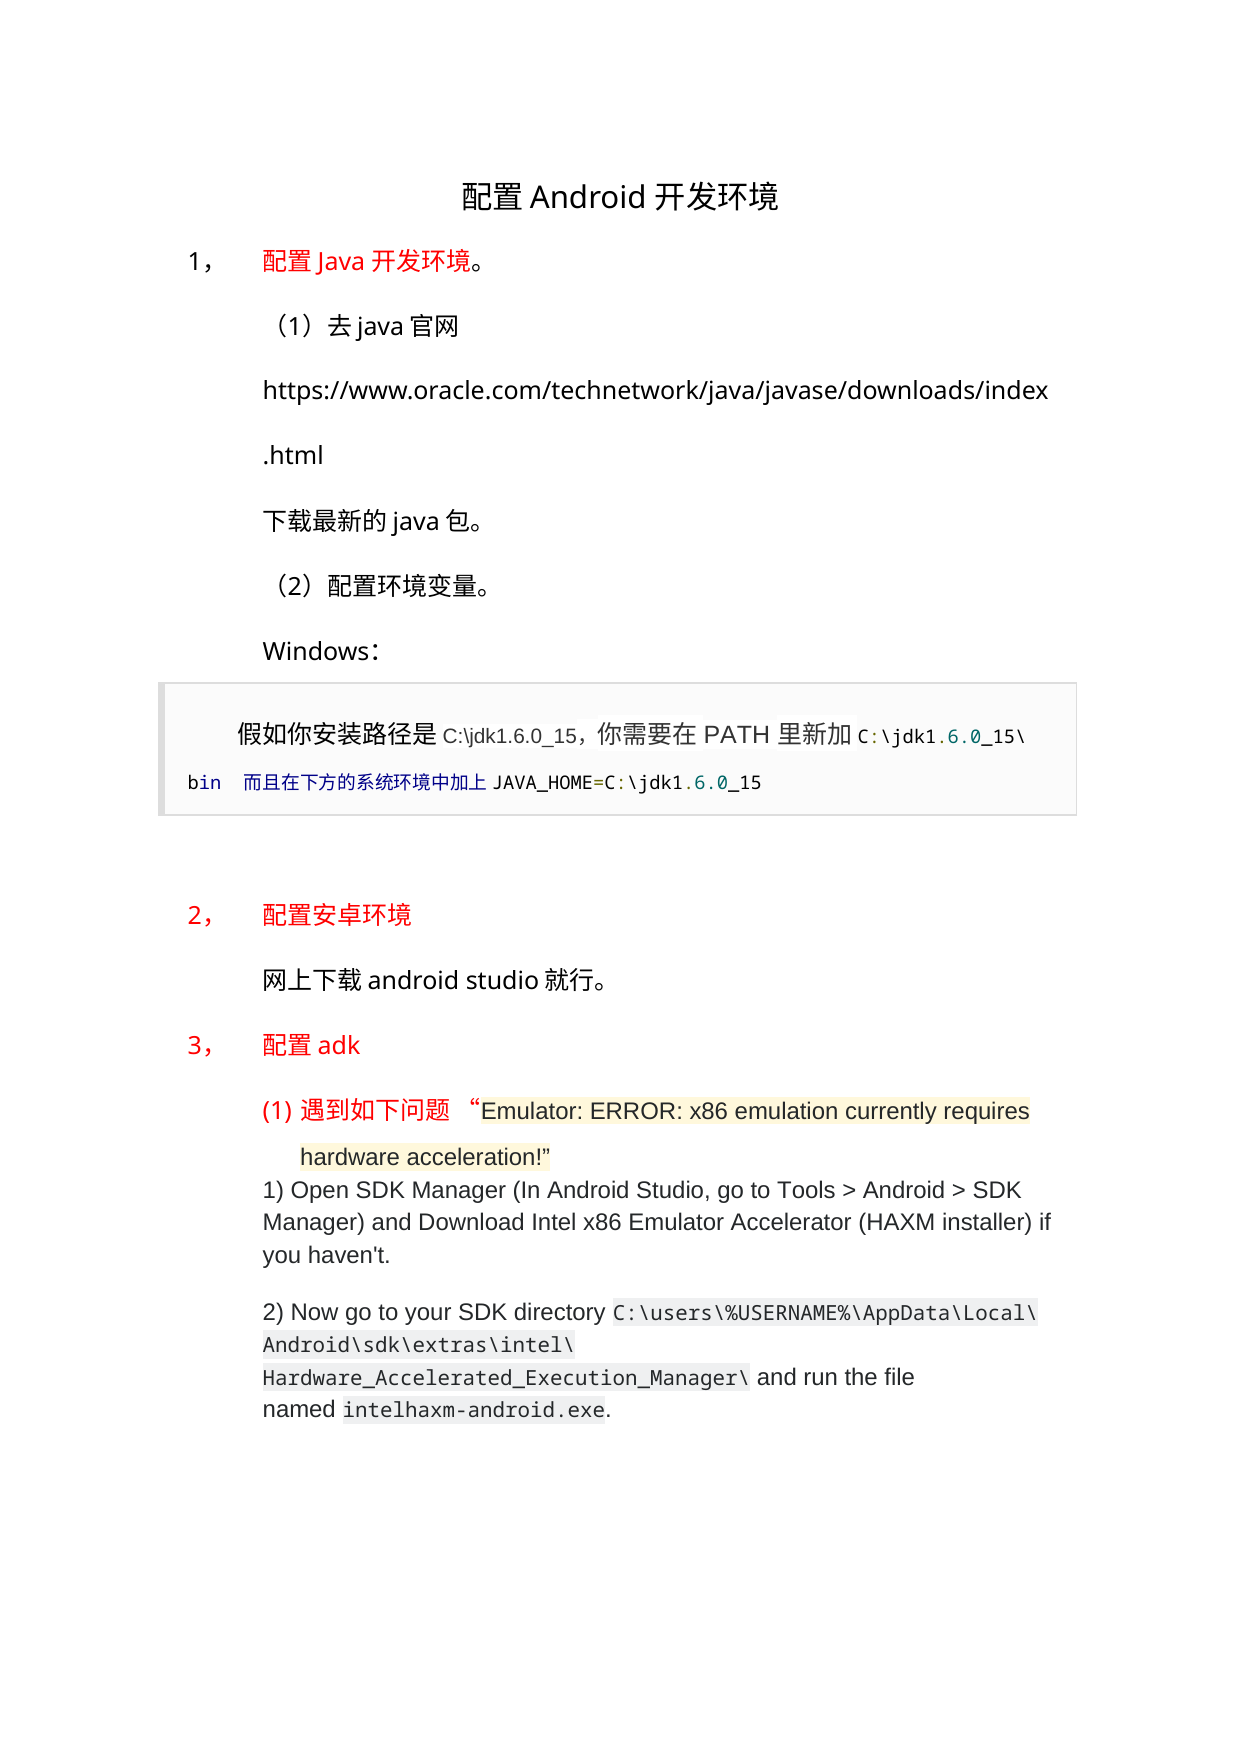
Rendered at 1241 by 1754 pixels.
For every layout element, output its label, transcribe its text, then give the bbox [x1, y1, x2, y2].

list 下载最新的java包。 [262, 487, 1053, 552]
list 配置adk [187, 1011, 1053, 1076]
list 配置Java 开发环境。 [187, 227, 1053, 292]
text 1) Open SDK Manager (In Android Studio, go to Tools > Android > SDK Manager) and Download Intel x86 Emulator Accelerator (HAXM installer) if you haven't. [262, 1173, 1053, 1271]
text 配置Android 开发环境 [187, 162, 1053, 227]
list 配置安卓环境 [187, 881, 1053, 946]
list （2）配置环境变量。 [262, 552, 1053, 617]
text 假如你安装路径是C:\jdk1.6.0_15，你需要在 PATH 里新加 C:\jdk1.6.0_15\bin 而且在下方的系统环境中加上 JAVA_HOME=C:\jdk1.6.0_15 [165, 684, 1076, 814]
text 2) Now go to your SDK directory C:\users\%USERNAME%\AppData\Local\Android\sdk\extras\intel\Hardware_Accelerated_Execution_Manager\ and run the file named intelhaxm-android.exe. [262, 1296, 1053, 1426]
list 遇到如下问题 “Emulator: ERROR: x86 emulation currently requires hardware acceleration!” [262, 1076, 1053, 1173]
list 网上下载android studio就行。 [262, 946, 1053, 1011]
list （1）去java官网 https://www.oracle.com/technetwork/java/javase/downloads/index.html [262, 292, 1053, 487]
list Windows： [262, 617, 1053, 682]
